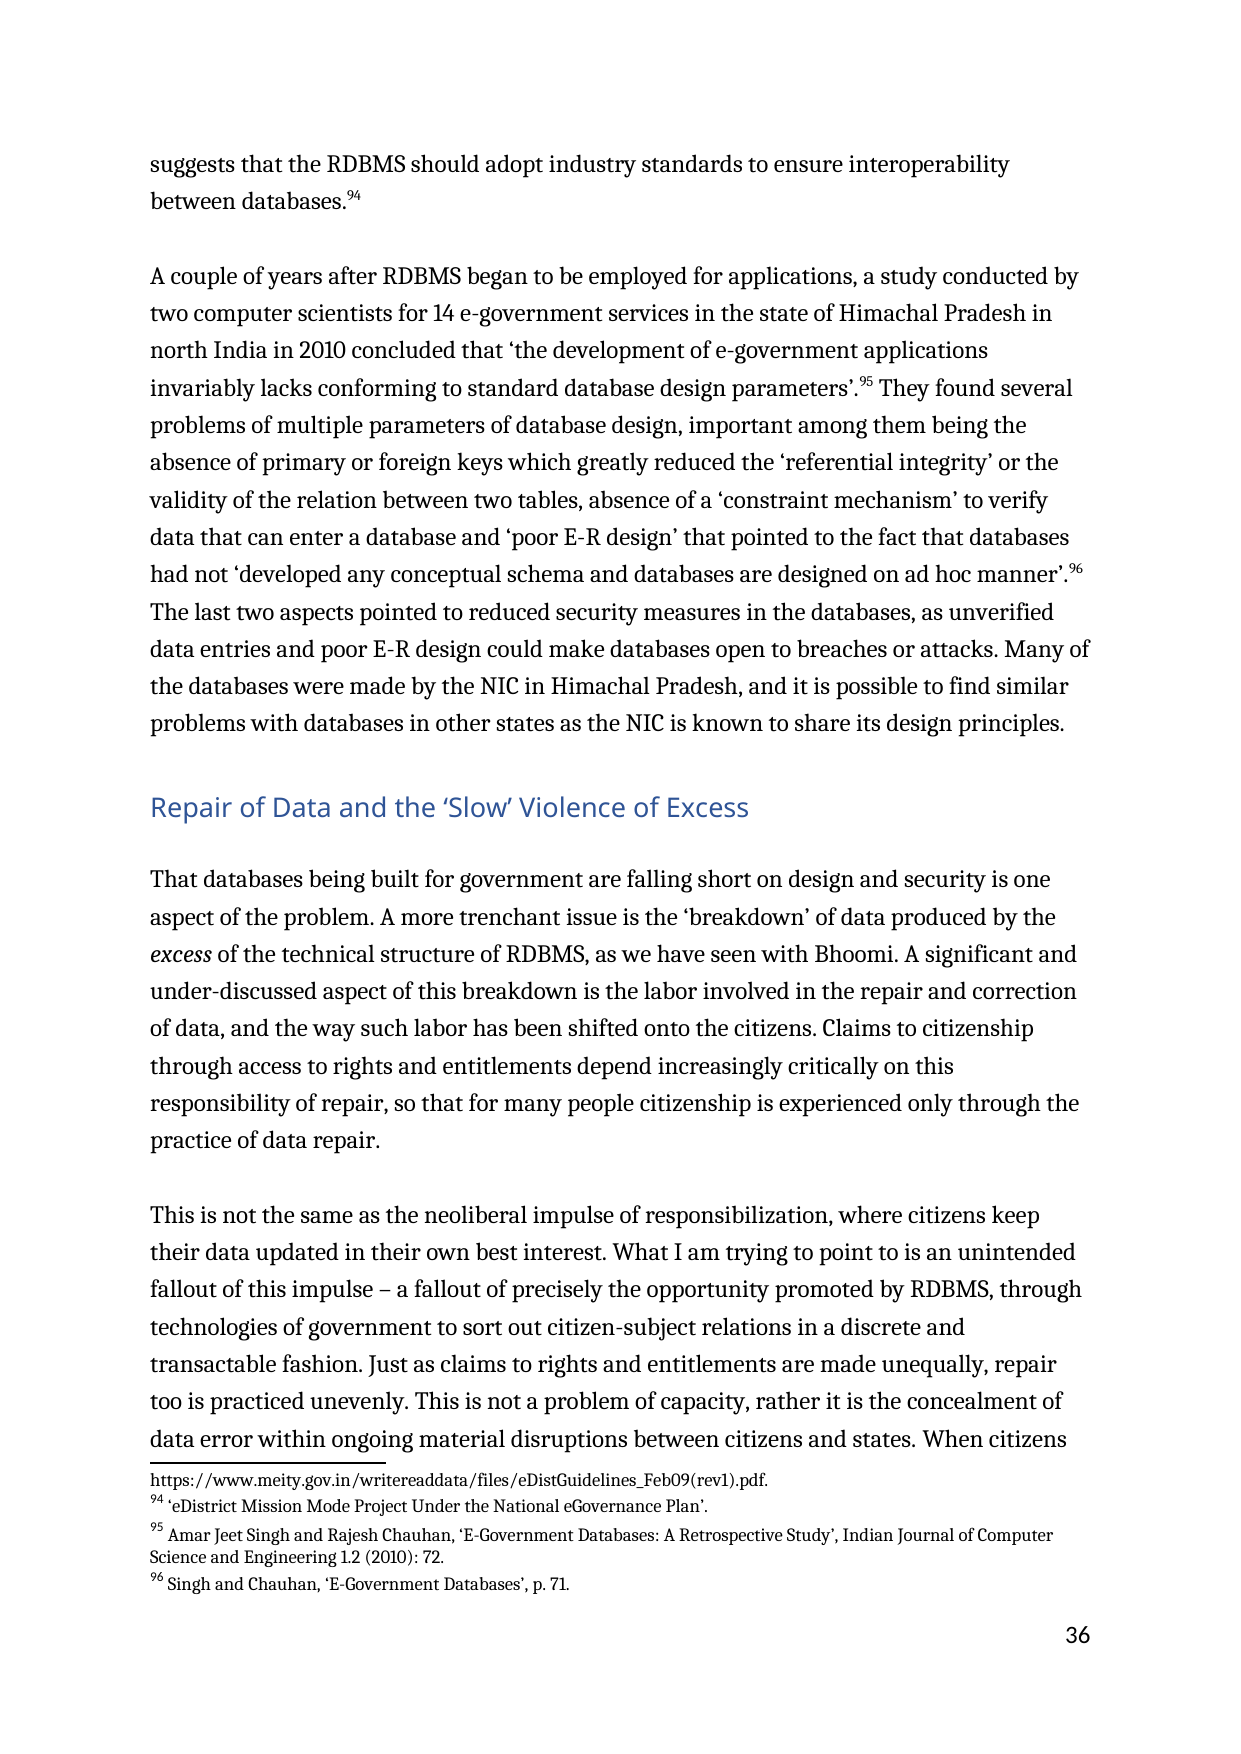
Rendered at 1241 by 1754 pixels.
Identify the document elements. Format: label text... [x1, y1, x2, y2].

text That databases being built for government are falling short on design and security is one aspect of the problem. A more trenchant issue is the ‘breakdown’ of data produced by the excess of the technical structure of RDBMS, as we have seen with Bhoomi. A significant and under-discussed aspect of this breakdown is the labor involved in the repair and correction of data, and the way such labor has been shifted onto the citizens. Claims to citizenship through access to rights and entitlements depend increasingly critically on this responsibility of repair, so that for many people citizenship is experienced only through the practice of data repair. [150, 865, 1090, 1155]
subtitle Repair of Data and the ‘Slow’ Violence of Excess [150, 788, 1090, 825]
text A couple of years after RDBMS began to be employed for applications, a study conducted by two computer scientists for 14 e-government services in the state of Himachal Pradesh in north India in 2010 concluded that ‘the development of e-government applications invariably lacks conforming to standard database design parameters’. They found several problems of multiple parameters of database design, important among them being the absence of primary or foreign keys which greatly reduced the ‘referential integrity’ or the validity of the relation between two tables, absence of a ‘constraint mechanism’ to verify data that can enter a database and ‘poor E-R design’ that pointed to the fact that databases had not ‘developed any conceptual schema and databases are designed on ad hoc manner’. The last two aspects pointed to reduced security measures in the databases, as unverified data entries and poor E-R design could make databases open to breaches or attacks. Many of the databases were made by the NIC in Himachal Pradesh, and it is possible to find similar problems with databases in other states as the NIC is known to share its design principles. [150, 262, 1090, 738]
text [150, 150, 1090, 216]
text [150, 1201, 1090, 1453]
